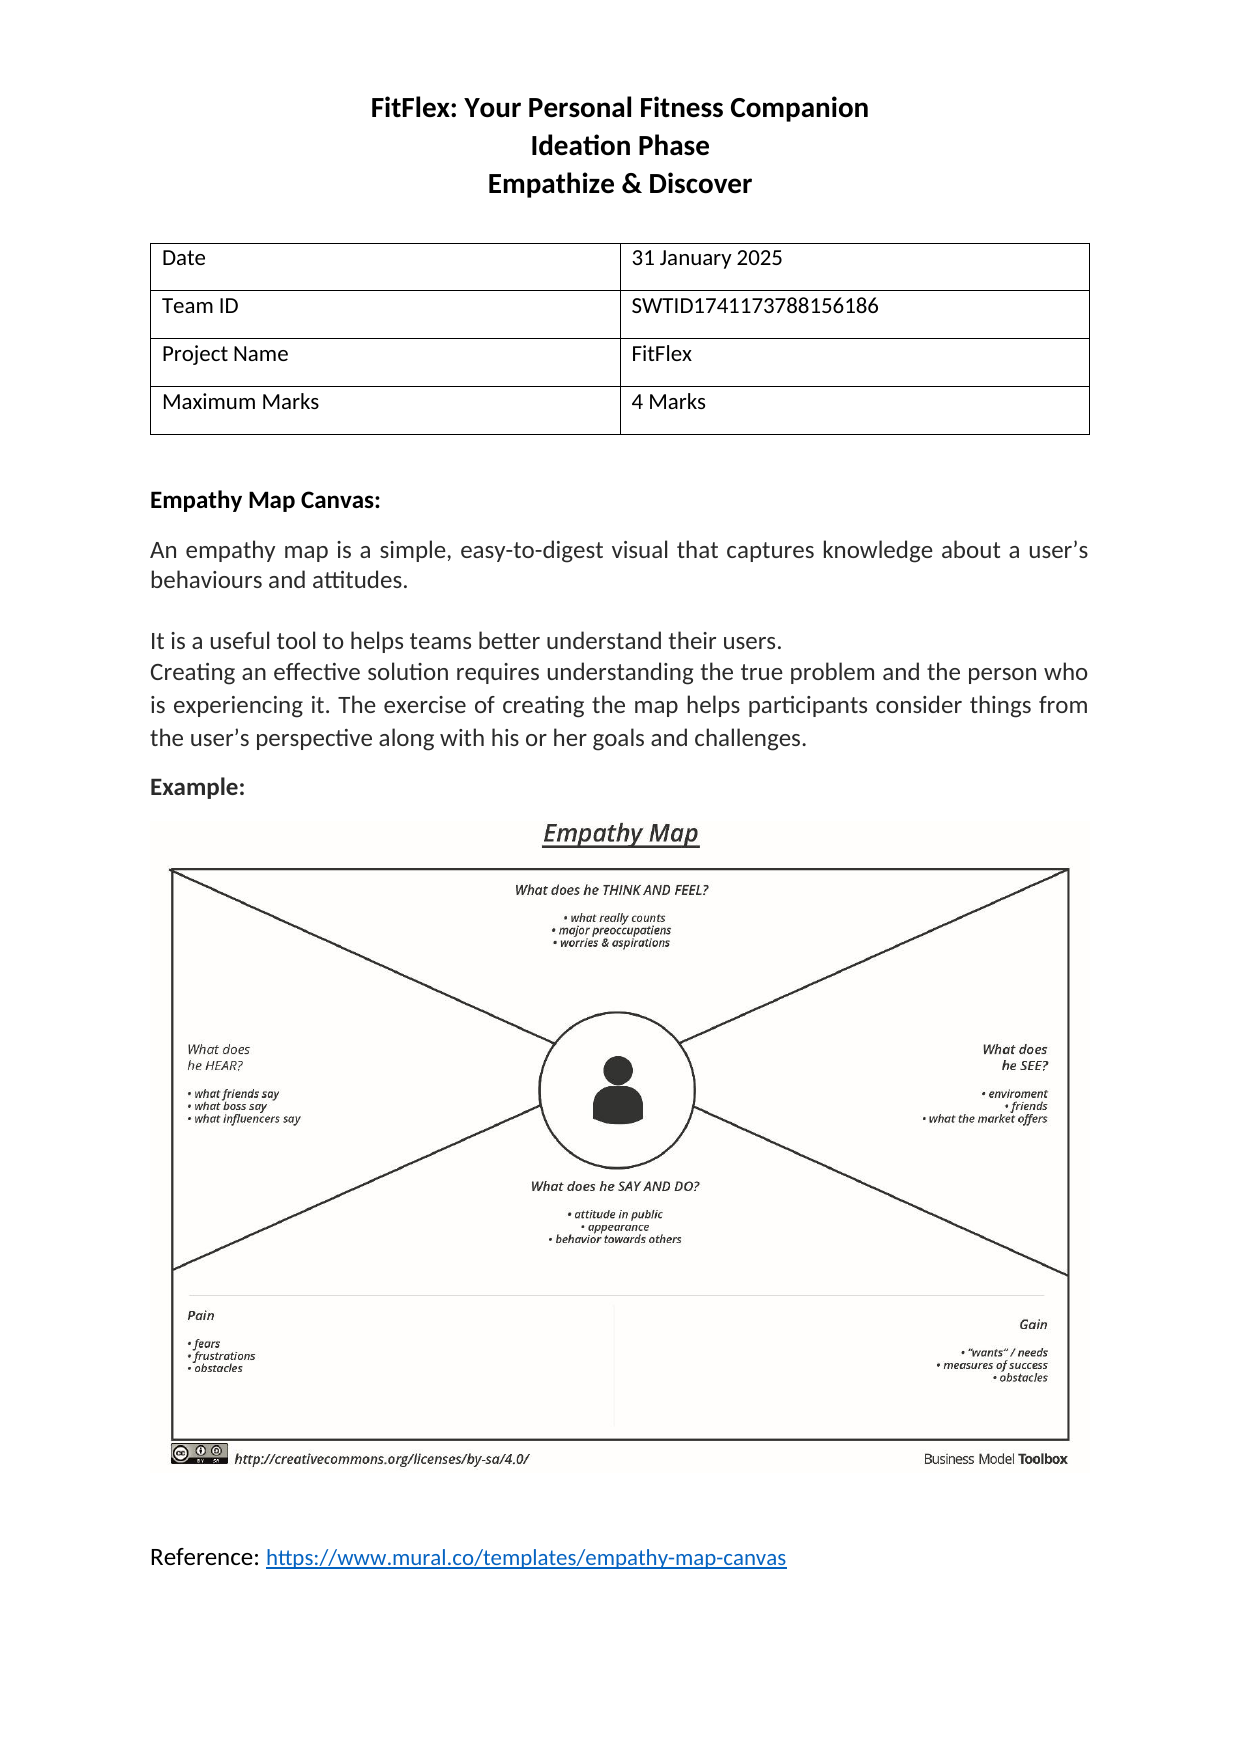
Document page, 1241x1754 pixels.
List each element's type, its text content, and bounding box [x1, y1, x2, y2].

text Reference: https://www.mural.co/templates/empathy-map-canvas [150, 1541, 1090, 1572]
table_cell 4 Marks [621, 387, 1089, 434]
text Ideation Phase [150, 127, 1090, 163]
text FitFlex: Your Personal Fitness Companion [150, 89, 1090, 124]
text It is a useful tool to helps teams better understand their users. [150, 625, 1090, 656]
table_header 31 January 2025 [621, 244, 1089, 290]
table_cell SWTID1741173788156186 [621, 291, 1089, 338]
text Example: [150, 771, 1090, 802]
text Creating an effective solution requires understanding the true problem and the person who is experiencing it. The exercise of creating the map helps participants consider things from the user’s perspective along with his or her goals and challenges. [150, 656, 1090, 752]
table_header Date [151, 244, 620, 290]
table_cell Team ID [151, 291, 620, 338]
picture [150, 821, 1091, 1473]
text An empathy map is a simple, easy-to-digest visual that captures knowledge about a user’s behaviours and attitudes. [150, 534, 1090, 595]
table_cell Project Name [151, 339, 620, 386]
table_cell FitFlex [621, 339, 1089, 386]
text Empathy Map Canvas: [150, 484, 1090, 515]
table_cell Maximum Marks [151, 387, 620, 434]
text Empathize & Discover [150, 166, 1090, 201]
